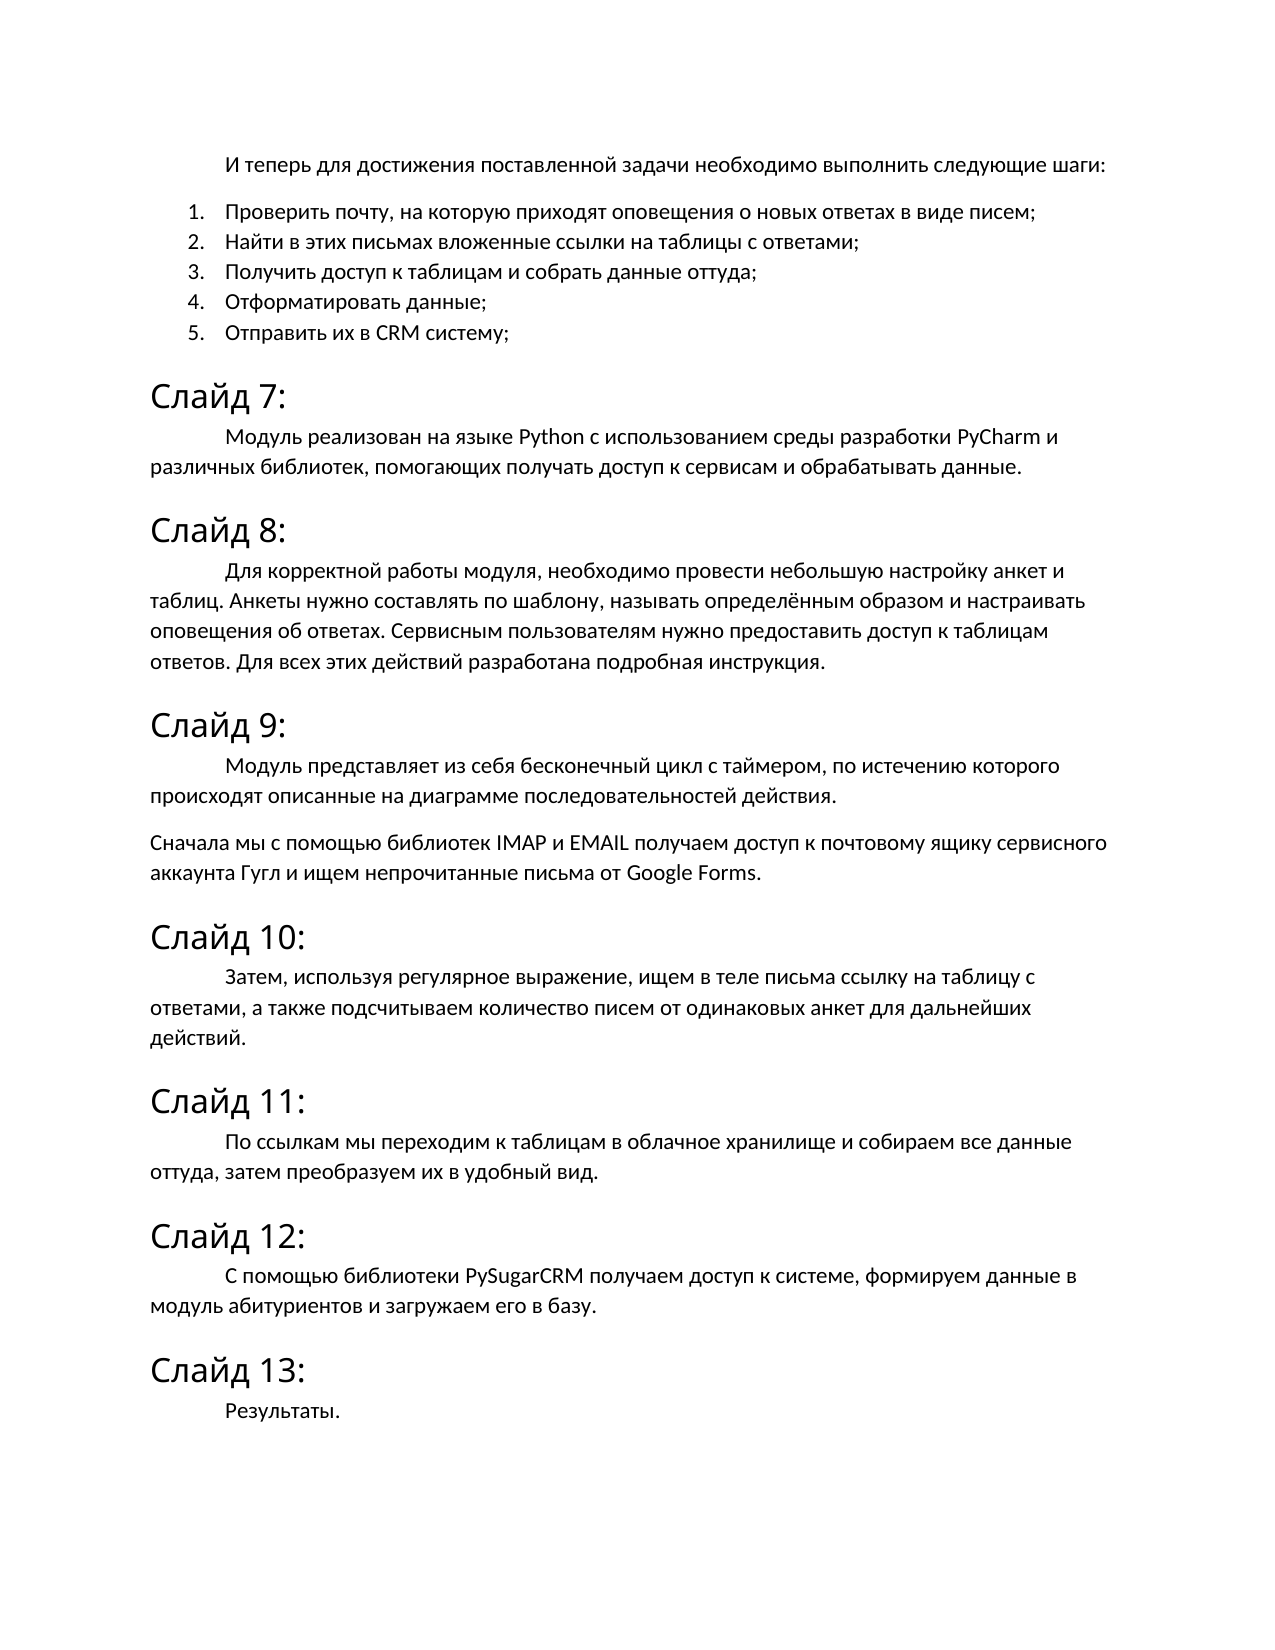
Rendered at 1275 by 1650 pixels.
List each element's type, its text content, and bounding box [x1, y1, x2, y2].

text Модуль представляет из себя бесконечный цикл с таймером, по истечению которого происходят описанные на диаграмме последовательностей действия. [150, 751, 1125, 809]
list Отправить их в CRM систему; [187, 318, 1125, 346]
text Сначала мы с помощью библиотек IMAP и EMAIL получаем доступ к почтовому ящику сервисного аккаунта Гугл и ищем непрочитанные письма от Google Forms. [150, 828, 1125, 886]
subtitle Слайд 8: [150, 507, 1125, 553]
subtitle Слайд 10: [150, 913, 1125, 959]
text И теперь для достижения поставленной задачи необходимо выполнить следующие шаги: [150, 150, 1125, 178]
text С помощью библиотеки PySugarCRM получаем доступ к системе, формируем данные в модуль абитуриентов и загружаем его в базу. [150, 1261, 1125, 1320]
list Проверить почту, на которую приходят оповещения о новых ответах в виде писем; [187, 197, 1125, 225]
list Найти в этих письмах вложенные ссылки на таблицы с ответами; [187, 227, 1125, 255]
subtitle Слайд 7: [150, 373, 1125, 418]
text По ссылкам мы переходим к таблицам в облачное хранилище и собираем все данные оттуда, затем преобразуем их в удобный вид. [150, 1127, 1125, 1185]
list Отформатировать данные; [187, 287, 1125, 316]
list Получить доступ к таблицам и собрать данные оттуда; [187, 257, 1125, 285]
subtitle Слайд 13: [150, 1347, 1125, 1392]
subtitle Слайд 9: [150, 702, 1125, 747]
text Для корректной работы модуля, необходимо провести небольшую настройку анкет и таблиц. Анкеты нужно составлять по шаблону, называть определённым образом и настраивать оповещения об ответах. Сервисным пользователям нужно предоставить доступ к таблицам ответов. Для всех этих действий разработана подробная инструкция. [150, 556, 1125, 675]
text Затем, используя регулярное выражение, ищем в теле письма ссылку на таблицу с ответами, а также подсчитываем количество писем от одинаковых анкет для дальнейших действий. [150, 962, 1125, 1051]
subtitle Слайд 11: [150, 1078, 1125, 1123]
text Модуль реализован на языке Python с использованием среды разработки PyCharm и различных библиотек, помогающих получать доступ к сервисам и обрабатывать данные. [150, 422, 1125, 480]
subtitle Слайд 12: [150, 1212, 1125, 1258]
text Результаты. [150, 1396, 1125, 1424]
